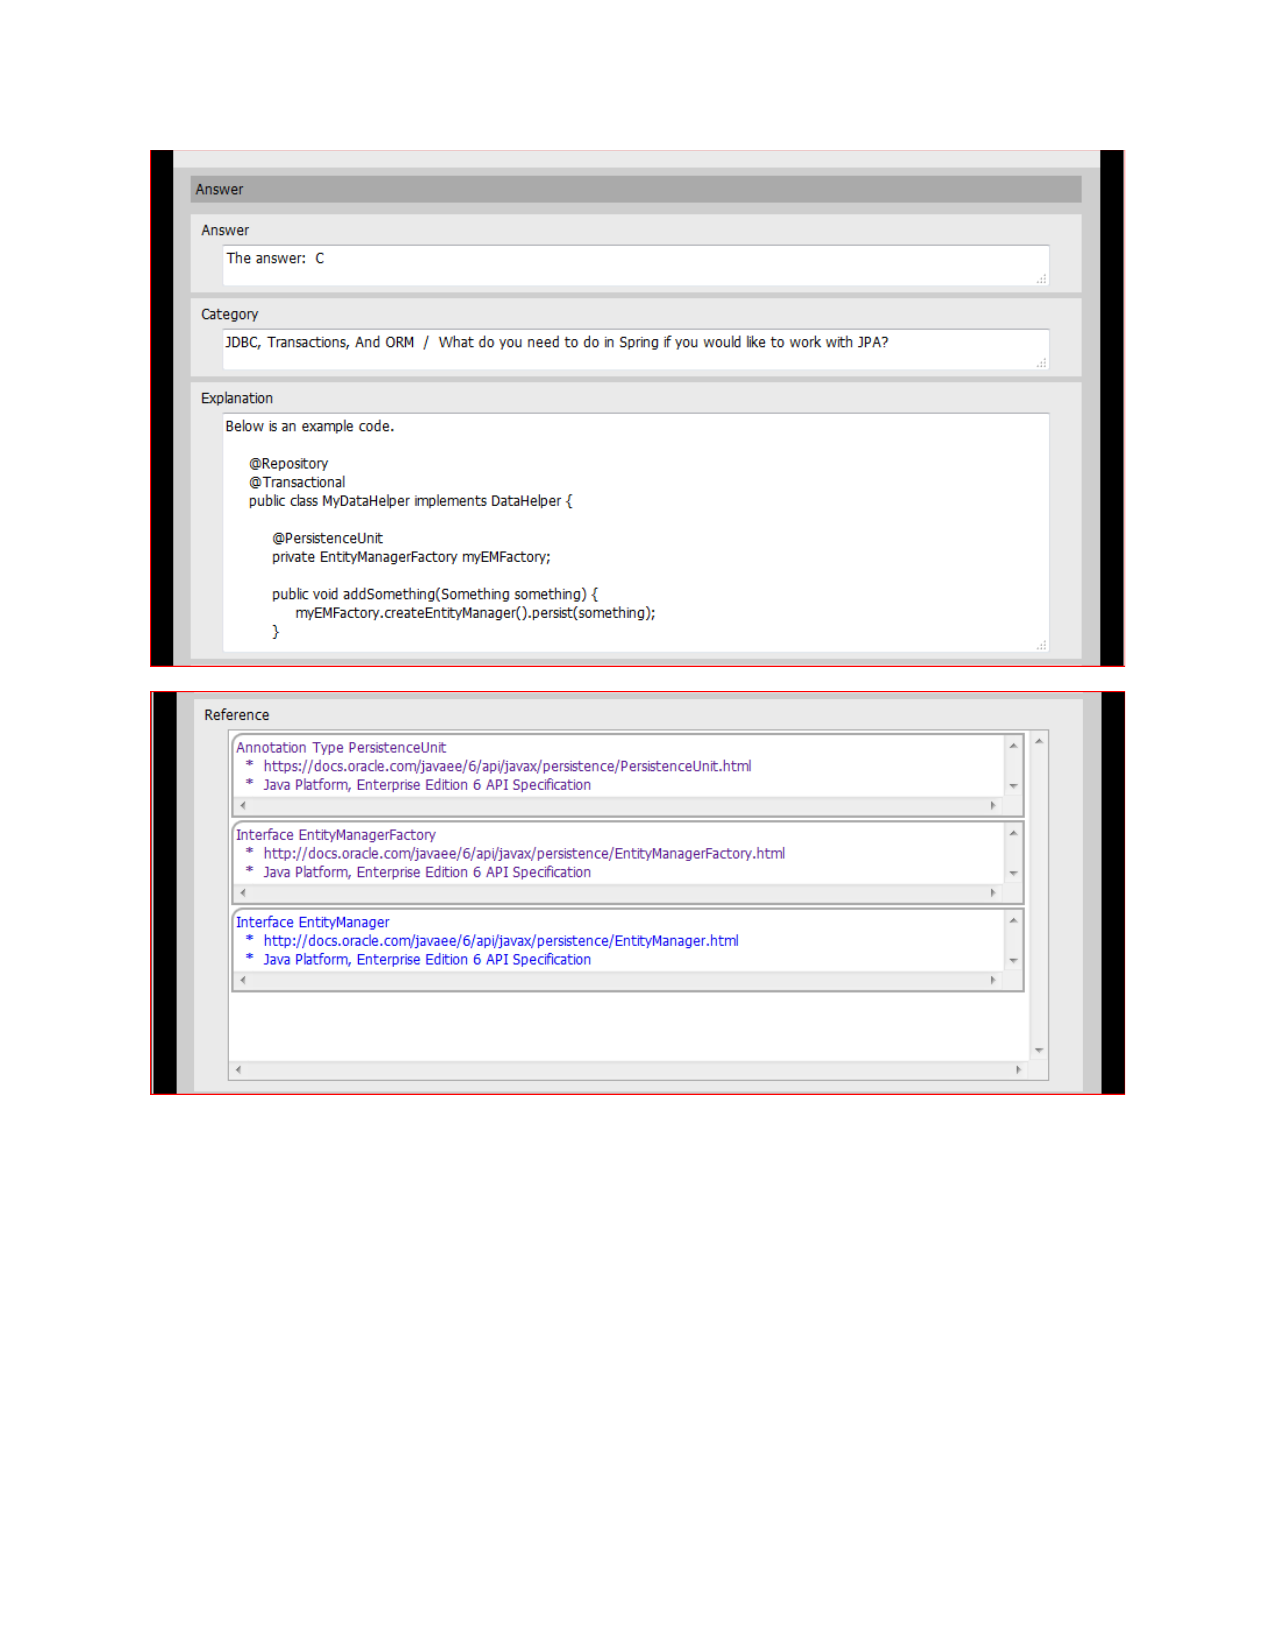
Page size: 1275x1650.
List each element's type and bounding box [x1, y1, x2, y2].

picture [150, 150, 1125, 667]
picture [150, 691, 1125, 1095]
